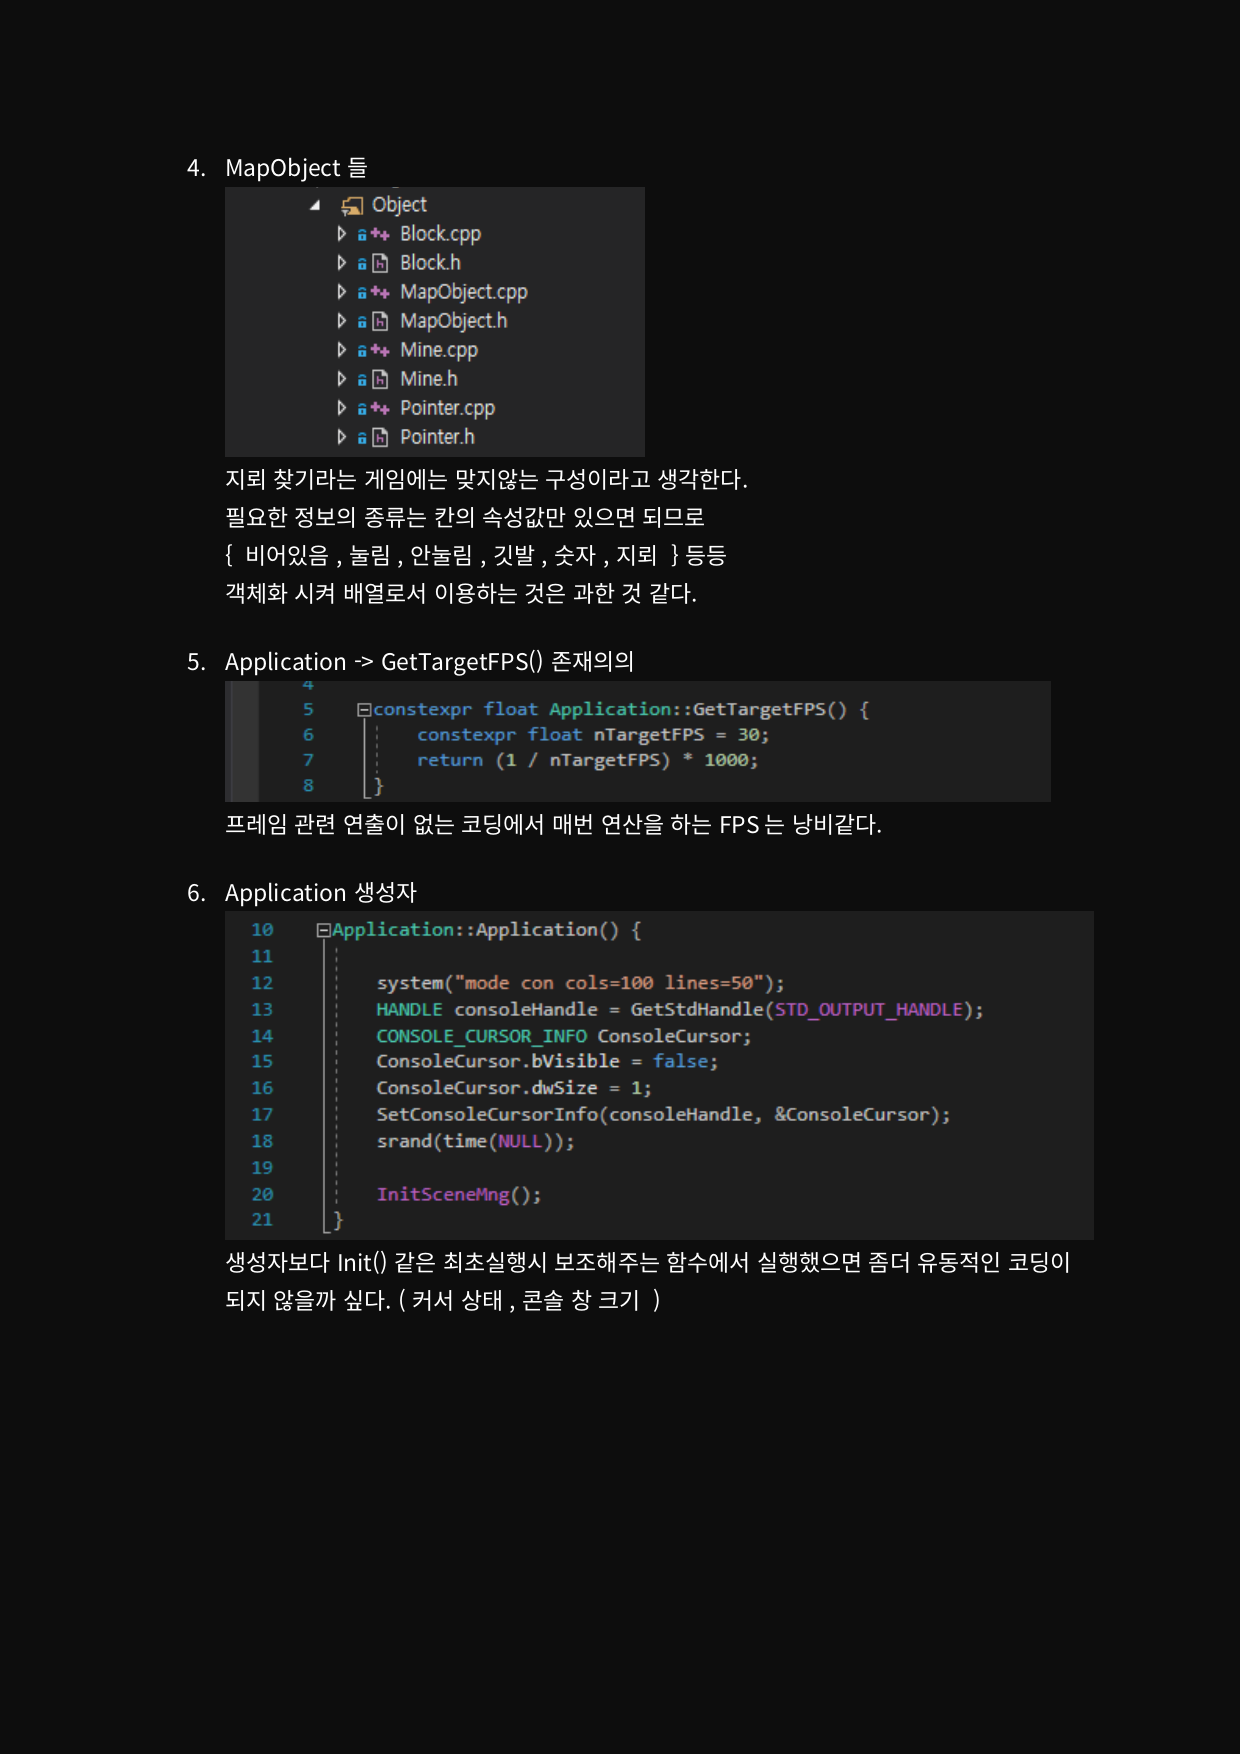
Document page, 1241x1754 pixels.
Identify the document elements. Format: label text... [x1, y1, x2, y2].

picture [225, 911, 1094, 1240]
picture [225, 187, 645, 457]
picture [225, 681, 1051, 802]
